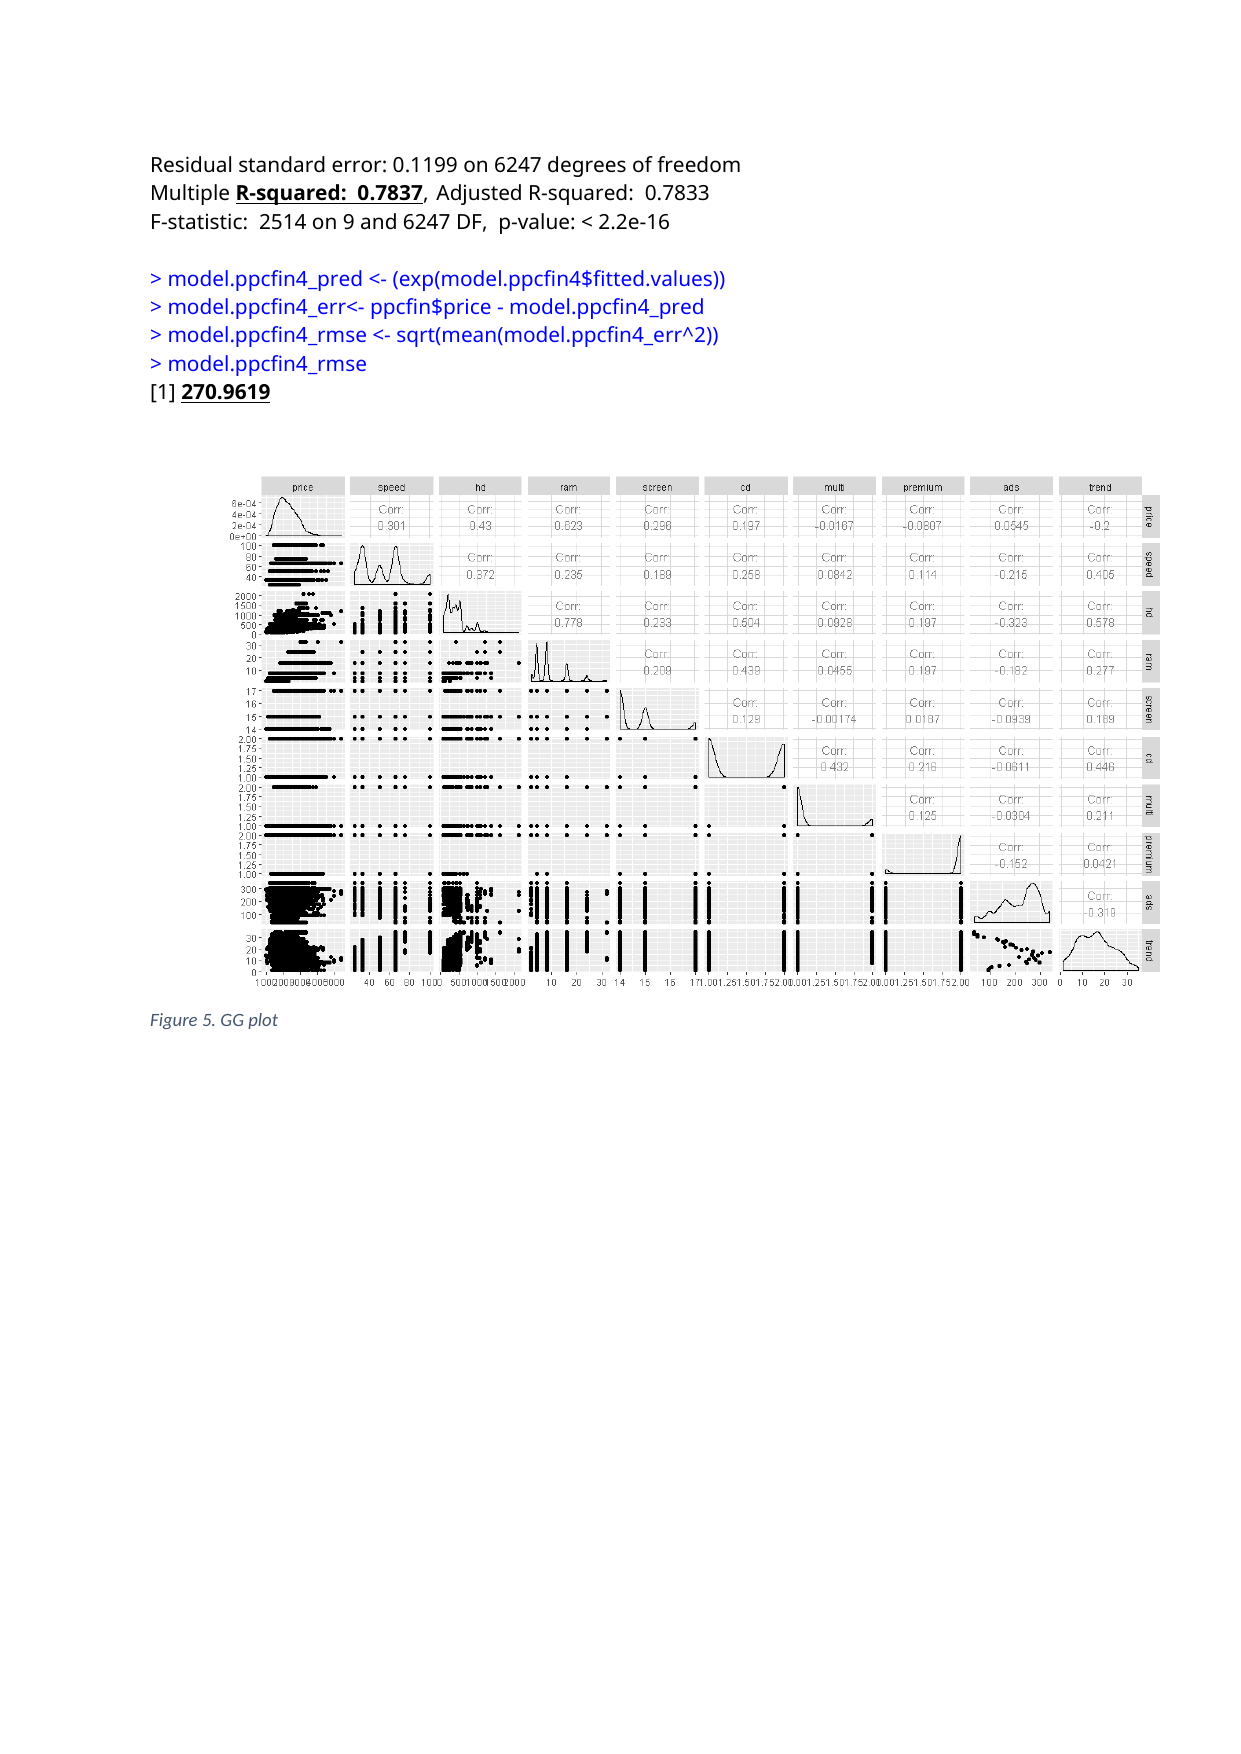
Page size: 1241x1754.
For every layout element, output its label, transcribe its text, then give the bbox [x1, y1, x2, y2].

text > model.ppcfin4_pred <- (exp(model.ppcfin4$fitted.values)) [150, 264, 1090, 292]
text [1] 270.9619 [150, 377, 1090, 406]
picture [225, 466, 1166, 990]
text Multiple R-squared: 0.7837, Adjusted R-squared: 0.7833 [150, 178, 1090, 207]
text Figure 5. GG plot [150, 1009, 1090, 1032]
text F-statistic: 2514 on 9 and 6247 DF, p-value: < 2.2e-16 [150, 207, 1090, 235]
text > model.ppcfin4_err<- ppcfin$price - model.ppcfin4_pred [150, 292, 1090, 321]
text Residual standard error: 0.1199 on 6247 degrees of freedom [150, 150, 1090, 178]
text > model.ppcfin4_rmse <- sqrt(mean(model.ppcfin4_err^2)) [150, 321, 1090, 349]
text > model.ppcfin4_rmse [150, 349, 1090, 377]
